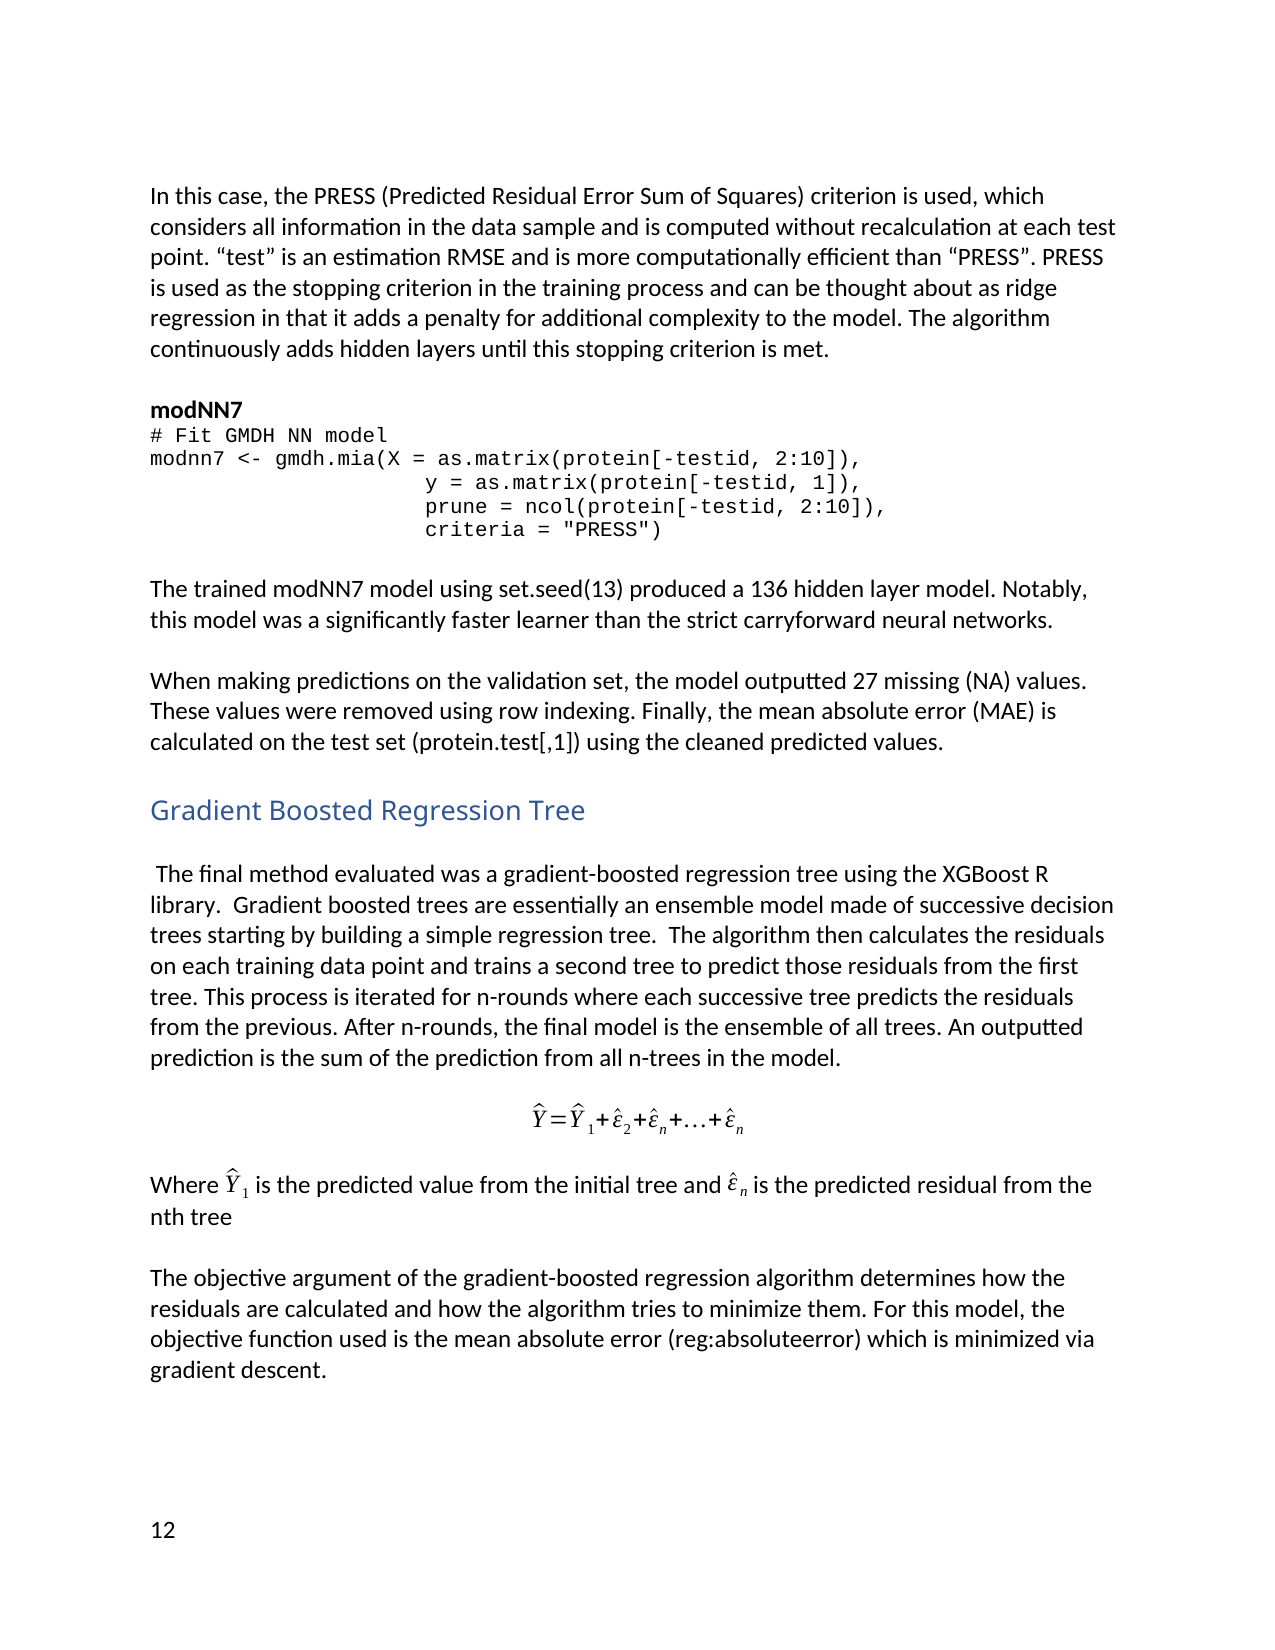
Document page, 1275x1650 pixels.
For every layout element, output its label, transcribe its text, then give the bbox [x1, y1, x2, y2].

text The final method evaluated was a gradient-boosted regression tree using the XGBoost R library. Gradient boosted trees are essentially an ensemble model made of successive decision trees starting by building a simple regression tree. The algorithm then calculates the residuals on each training data point and trains a second tree to predict those residuals from the first tree. This process is iterated for n-rounds where each successive tree predicts the residuals from the previous. After n-rounds, the final model is the ensemble of all trees. An outputted prediction is the sum of the prediction from all n-trees in the model. [150, 859, 1125, 1072]
text modNN7 [150, 394, 1125, 425]
text The trained modNN7 model using set.seed(13) produced a 136 hidden layer model. Notably, this model was a significantly faster learner than the strict carryforward neural networks. [150, 573, 1125, 634]
text Where is the predicted value from the initial tree and is the predicted residual from the nth tree [150, 1167, 1125, 1232]
text In this case, the PRESS (Predicted Residual Error Sum of Squares) criterion is used, which considers all information in the data sample and is computed without recalculation at each test point. “test” is an estimation RMSE and is more computationally efficient than “PRESS”. PRESS is used as the stopping criterion in the training process and can be thought about as ridge regression in that it adds a penalty for additional complexity to the model. The algorithm continuously adds hidden layers until this stopping criterion is met. [150, 181, 1125, 364]
text y = as.matrix(protein[-testid, 1]), [150, 472, 1125, 496]
text The objective argument of the gradient-boosted regression algorithm determines how the residuals are calculated and how the algorithm tries to minimize them. For this model, the objective function used is the mean absolute error (reg:absoluteerror) which is minimized via gradient descent. [150, 1262, 1125, 1384]
text # Fit GMDH NN model [150, 425, 1125, 448]
subtitle Gradient Boosted Regression Tree [150, 791, 1125, 828]
text modnn7 <- gmdh.mia(X = as.matrix(protein[-testid, 2:10]), [150, 448, 1125, 472]
text criteria = "PRESS") [150, 519, 1125, 543]
text prune = ncol(protein[-testid, 2:10]), [150, 496, 1125, 519]
text When making predictions on the validation set, the model outputted 27 missing (NA) values. These values were removed using row indexing. Finally, the mean absolute error (MAE) is calculated on the test set (protein.test[,1]) using the cleaned predicted values. [150, 665, 1125, 757]
